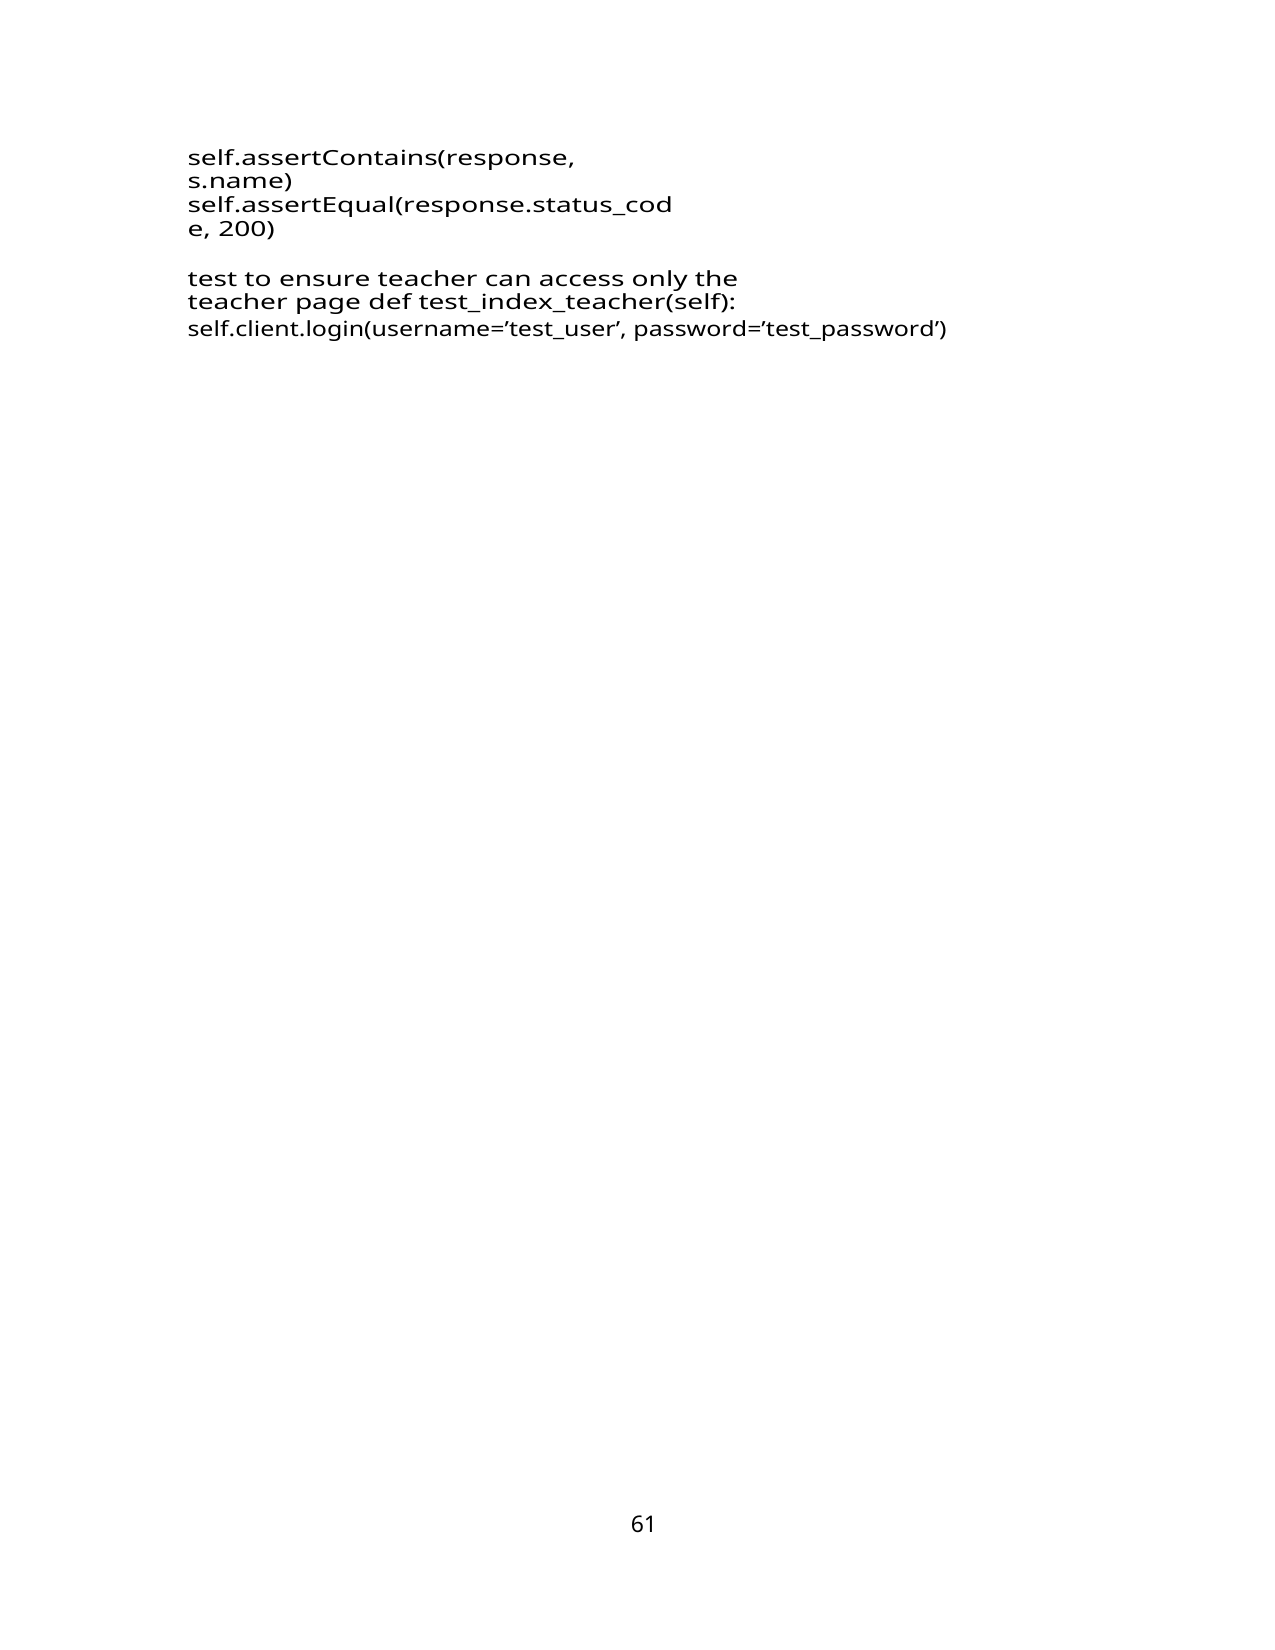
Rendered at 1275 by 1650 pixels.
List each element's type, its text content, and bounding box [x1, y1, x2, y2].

text self.client.login(username=’test_user’, password=’test_password’) [187, 316, 1148, 342]
text self.assertContains(response, s.name) self.assertEqual(response.status_code, 200) [187, 146, 679, 243]
text test to ensure teacher can access only the teacher page def test_index_teacher(self): [187, 267, 797, 316]
